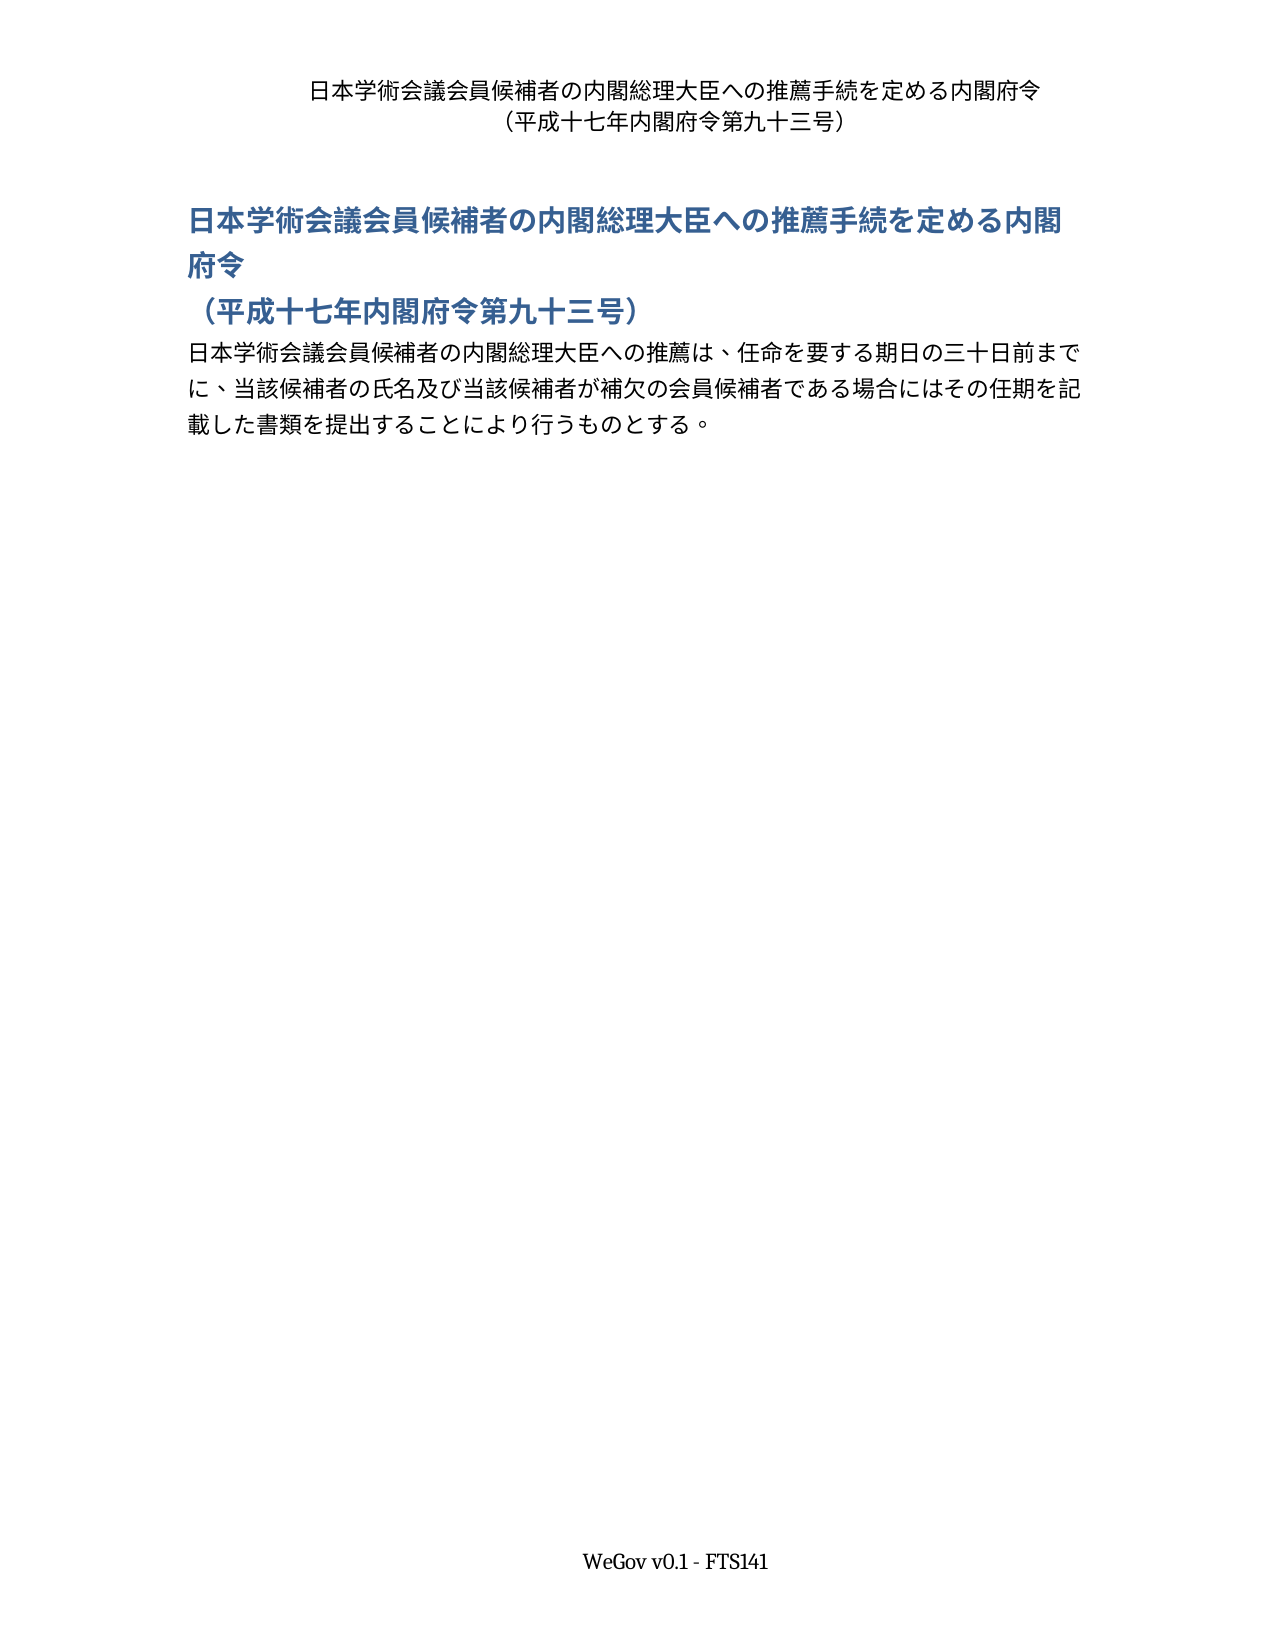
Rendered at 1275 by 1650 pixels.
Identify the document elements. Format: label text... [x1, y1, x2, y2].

text 日本学術会議会員候補者の内閣総理大臣への推薦は、任命を要する期日の三十日前までに、当該候補者の氏名及び当該候補者が補欠の会員候補者である場合にはその任期を記載した書類を提出することにより行うものとする。 [187, 337, 1087, 440]
subtitle 日本学術会議会員候補者の内閣総理大臣への推薦手続を定める内閣府令 （平成十七年内閣府令第九十三号） [187, 200, 1087, 331]
